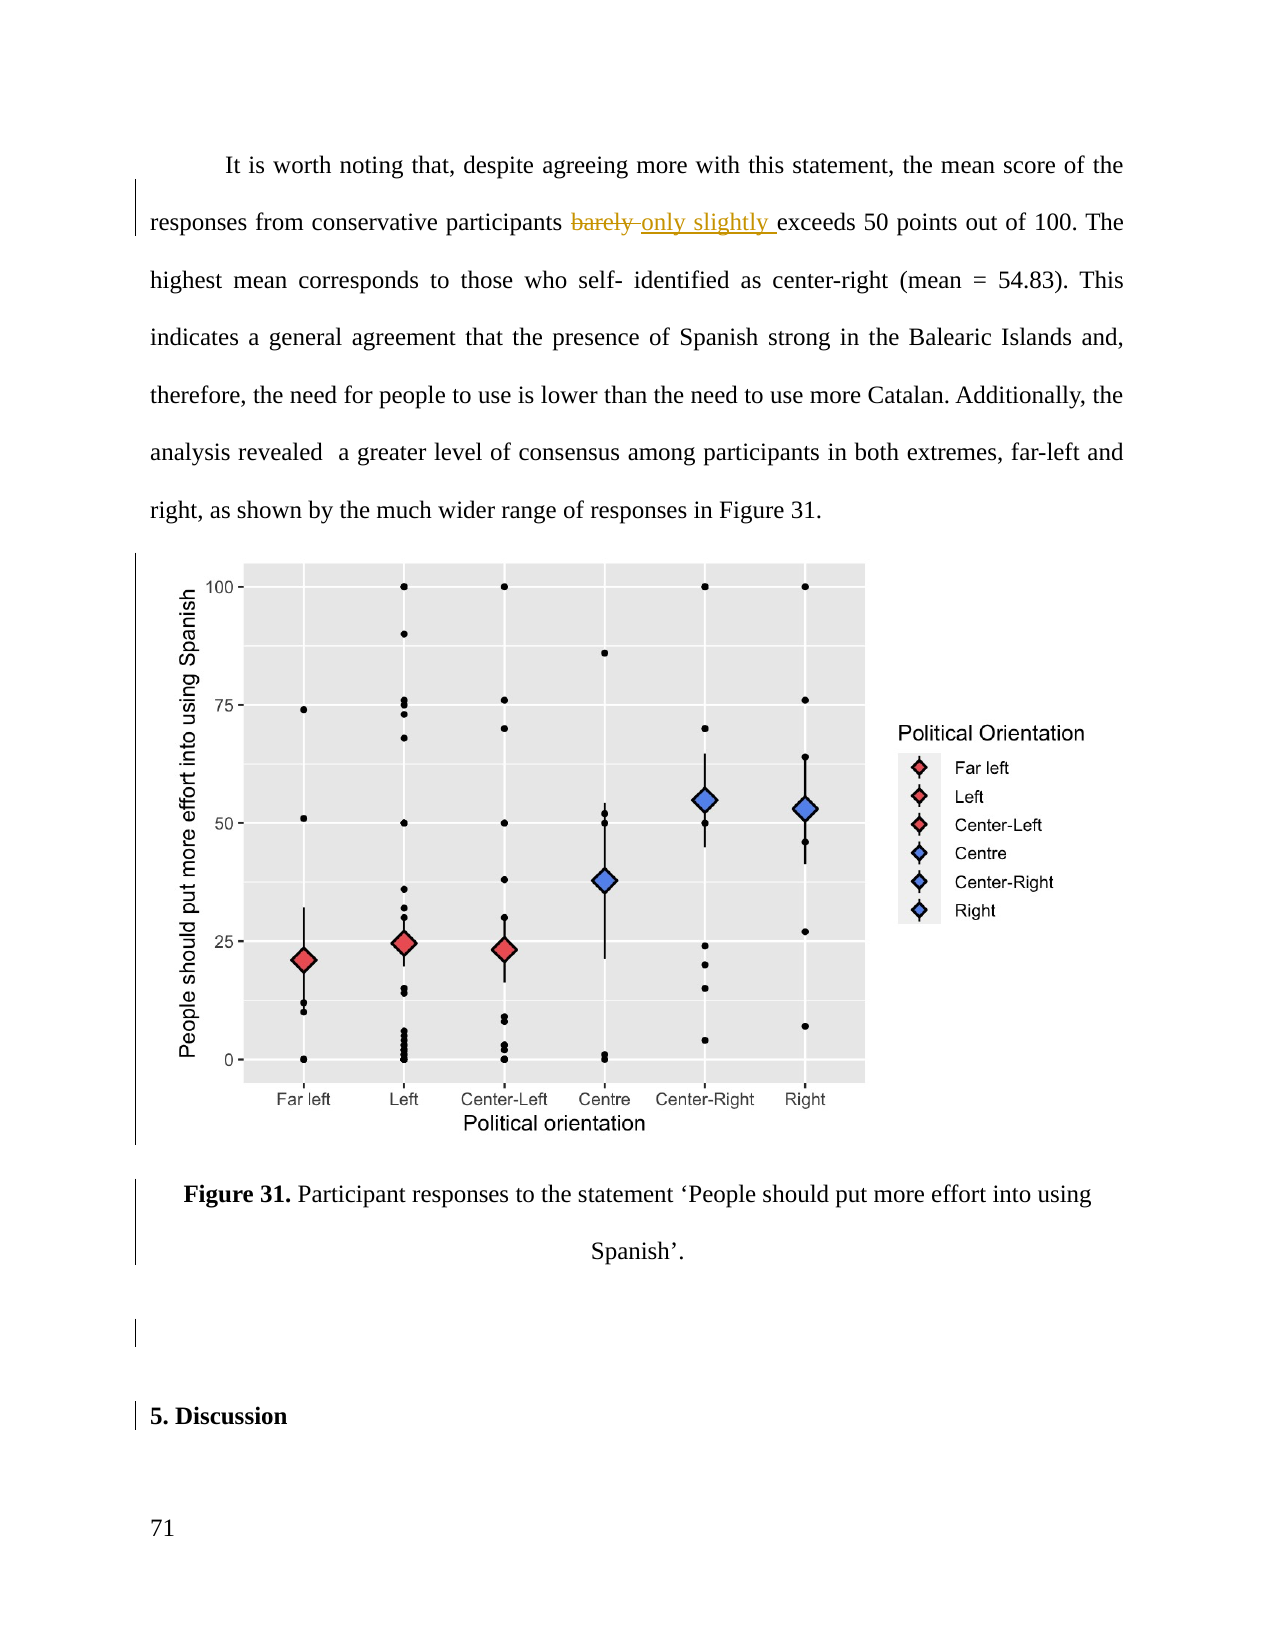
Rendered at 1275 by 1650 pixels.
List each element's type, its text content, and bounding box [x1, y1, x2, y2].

picture [168, 552, 1107, 1145]
text It is worth noting that, despite agreeing more with this statement, the mean score of the responses from conservative participants exceeds 50 points out of 100. The highest mean corresponds to those who self- identified as center-right (mean = 54.83). This indicates a general agreement that the presence of Spanish strong in the Balearic Islands and, therefore, the need for people to use is lower than the need to use more Catalan. Additionally, the analysis revealed a greater level of consensus among participants in both extremes, far-left and right, as shown by the much wider range of responses in Figure 31. [150, 150, 1125, 524]
text Figure 31. Participant responses to the statement ‘People should put more effort into using Spanish’. [150, 1179, 1125, 1265]
text 5. Discussion [150, 1401, 1125, 1430]
